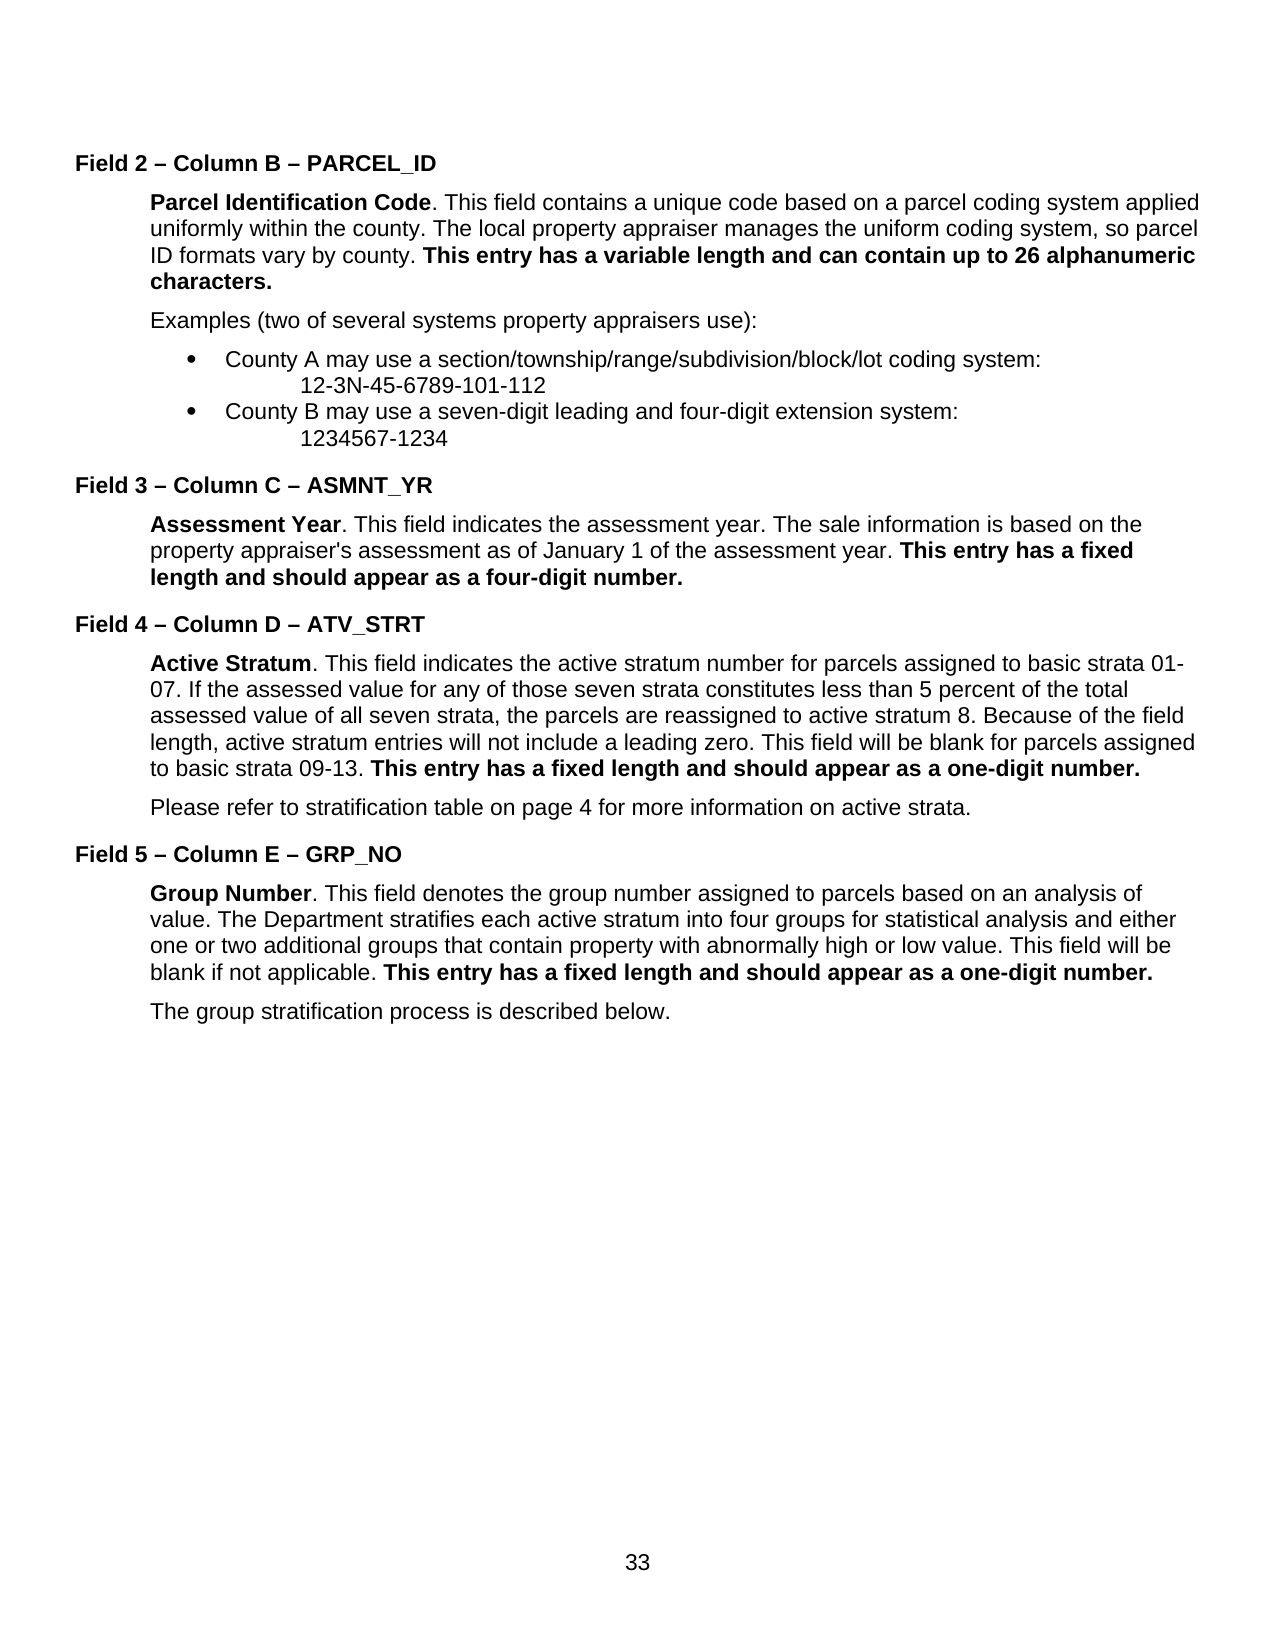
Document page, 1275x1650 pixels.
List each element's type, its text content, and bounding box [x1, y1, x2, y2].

subtitle Field 3 – Column C – ASMNT_YR [75, 472, 1200, 498]
subtitle Field 4 – Column D – ATV_STRT [75, 611, 1200, 637]
text Parcel Identification Code. This field contains a unique code based on a parcel coding system applied uniformly within the county. The local property appraiser manages the uniform coding system, so parcel ID formats vary by county. This entry has a variable length and can contain up to 26 alphanumeric characters. [150, 189, 1200, 294]
subtitle Field 2 – Column B – PARCEL_ID [75, 150, 1200, 176]
list County B may use a seven-digit leading and four-digit extension system: 1234567-1234 [187, 398, 1200, 451]
text Active Stratum. This field indicates the active stratum number for parcels assigned to basic strata 01-07. If the assessed value for any of those seven strata constitutes less than 5 percent of the total assessed value of all seven strata, the parcels are reassigned to active stratum 8. Because of the field length, active stratum entries will not include a leading zero. This field will be blank for parcels assigned to basic strata 09-13. This entry has a fixed length and should appear as a one-digit number. [150, 649, 1200, 781]
text The group stratification process is described below. [150, 998, 1200, 1024]
text Group Number. This field denotes the group number assigned to parcels based on an analysis of value. The Department stratifies each active stratum into four groups for statistical analysis and either one or two additional groups that contain property with abnormally high or low value. This field will be blank if not applicable. This entry has a fixed length and should appear as a one-digit number. [150, 880, 1200, 985]
text Assessment Year. This field indicates the assessment year. The sale information is based on the property appraiser's assessment as of January 1 of the assessment year. This entry has a fixed length and should appear as a four-digit number. [150, 511, 1200, 590]
subtitle Field 5 – Column E – GRP_NO [75, 841, 1200, 867]
list County A may use a section/township/range/subdivision/block/lot coding system: 12-3N-45-6789-101-112 [187, 346, 1200, 398]
text Please refer to stratification table on page 4 for more information on active strata. [150, 794, 1200, 820]
text Examples (two of several systems property appraisers use): [150, 307, 1200, 333]
